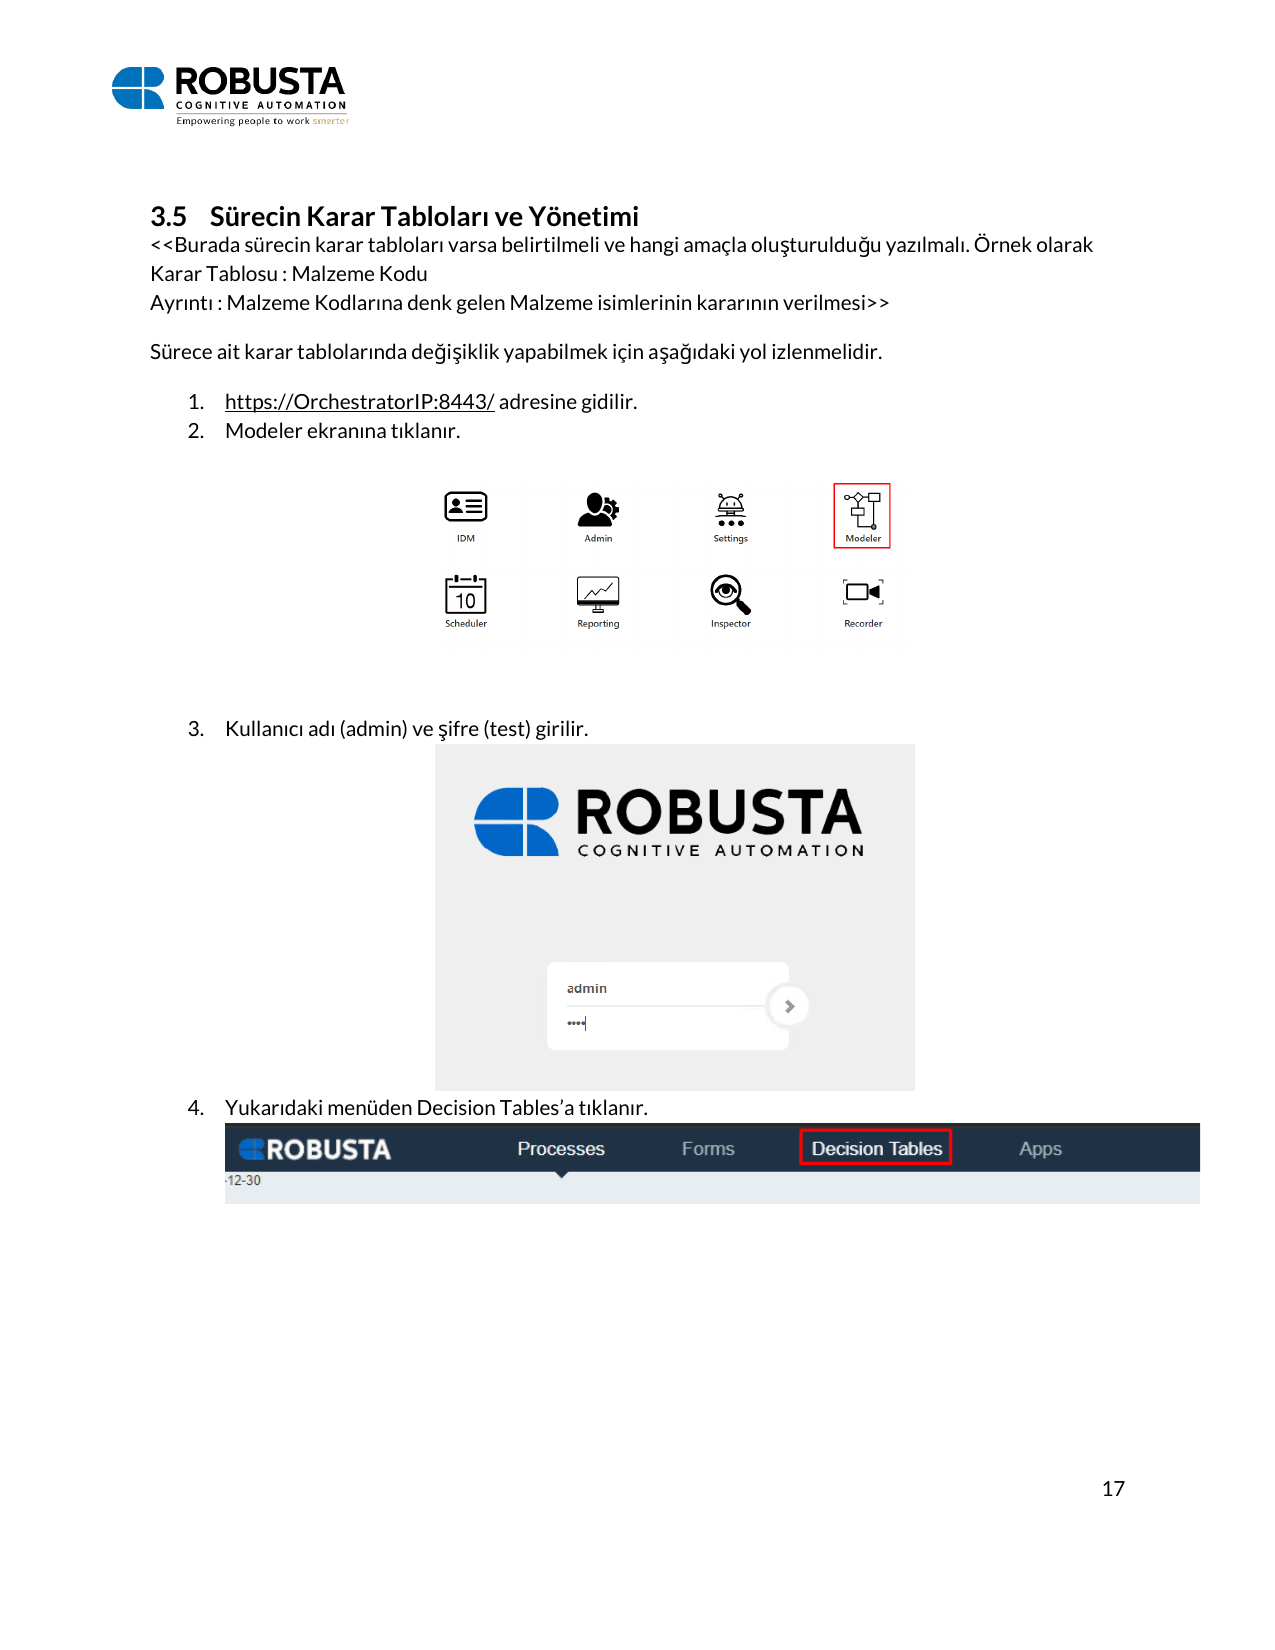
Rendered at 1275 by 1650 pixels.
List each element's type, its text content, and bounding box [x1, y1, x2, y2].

subtitle Sürecin Karar Tabloları ve Yönetimi [150, 199, 1125, 232]
list Yukarıdaki menüden Decision Tables’a tıklanır. [187, 1094, 1125, 1119]
picture [53, 26, 414, 151]
picture [435, 744, 916, 1091]
picture [435, 475, 916, 655]
list Kullanıcı adı (admin) ve şifre (test) girilir. [187, 716, 1125, 741]
picture [225, 1123, 1200, 1204]
text <<Burada sürecin karar tabloları varsa belirtilmeli ve hangi amaçla oluşturulduğu yazılmalı. Örnek olarak Karar Tablosu : Malzeme Kodu Ayrıntı : Malzeme Kodlarına denk gelen Malzeme isimlerinin kararının verilmesi>> [150, 232, 1125, 314]
list https://OrchestratorIP:8443/ adresine gidilir. [187, 389, 1125, 414]
list Modeler ekranına tıklanır. [187, 417, 1125, 442]
text Sürece ait karar tablolarında değişiklik yapabilmek için aşağıdaki yol izlenmelidir. [150, 339, 1125, 364]
